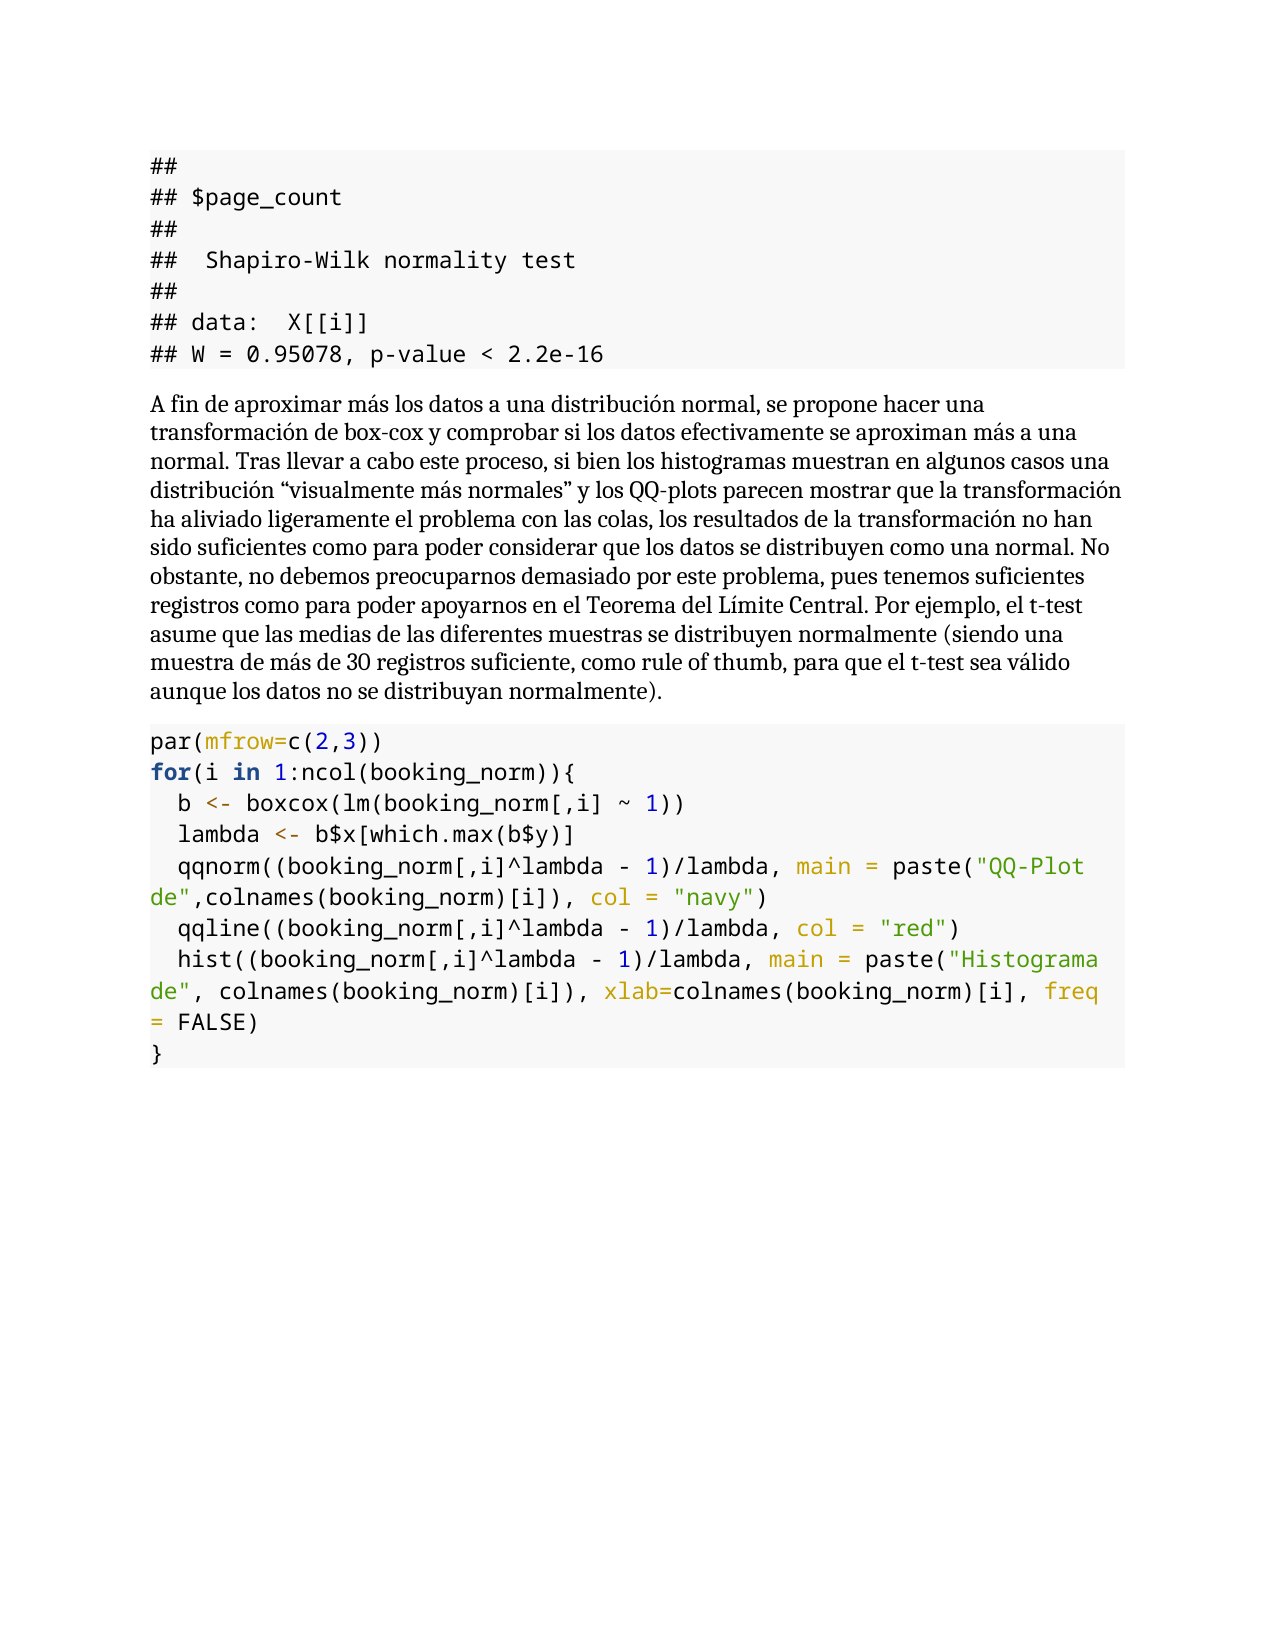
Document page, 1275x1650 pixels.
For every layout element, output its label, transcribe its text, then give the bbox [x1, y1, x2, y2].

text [150, 150, 1125, 369]
text par(mfrow=c(2,3)) for(i in 1:ncol(booking_norm)){ b <- boxcox(lm(booking_norm[,i] ~ 1)) lambda <- b$x[which.max(b$y)] qqnorm((booking_norm[,i]^lambda - 1)/lambda, main = paste("QQ-Plot de",colnames(booking_norm)[i]), col = "navy") qqline((booking_norm[,i]^lambda - 1)/lambda, col = "red") hist((booking_norm[,i]^lambda - 1)/lambda, main = paste("Histograma de", colnames(booking_norm)[i]), xlab=colnames(booking_norm)[i], freq = FALSE) } [150, 724, 1125, 1068]
text A fin de aproximar más los datos a una distribución normal, se propone hacer una transformación de box-cox y comprobar si los datos efectivamente se aproximan más a una normal. Tras llevar a cabo este proceso, si bien los histogramas muestran en algunos casos una distribución “visualmente más normales” y los QQ-plots parecen mostrar que la transformación ha aliviado ligeramente el problema con las colas, los resultados de la transformación no han sido suficientes como para poder considerar que los datos se distribuyen como una normal. No obstante, no debemos preocuparnos demasiado por este problema, pues tenemos suficientes registros como para poder apoyarnos en el Teorema del Límite Central. Por ejemplo, el t-test asume que las medias de las diferentes muestras se distribuyen normalmente (siendo una muestra de más de 30 registros suficiente, como rule of thumb, para que el t-test sea válido aunque los datos no se distribuyan normalmente). [150, 389, 1125, 706]
